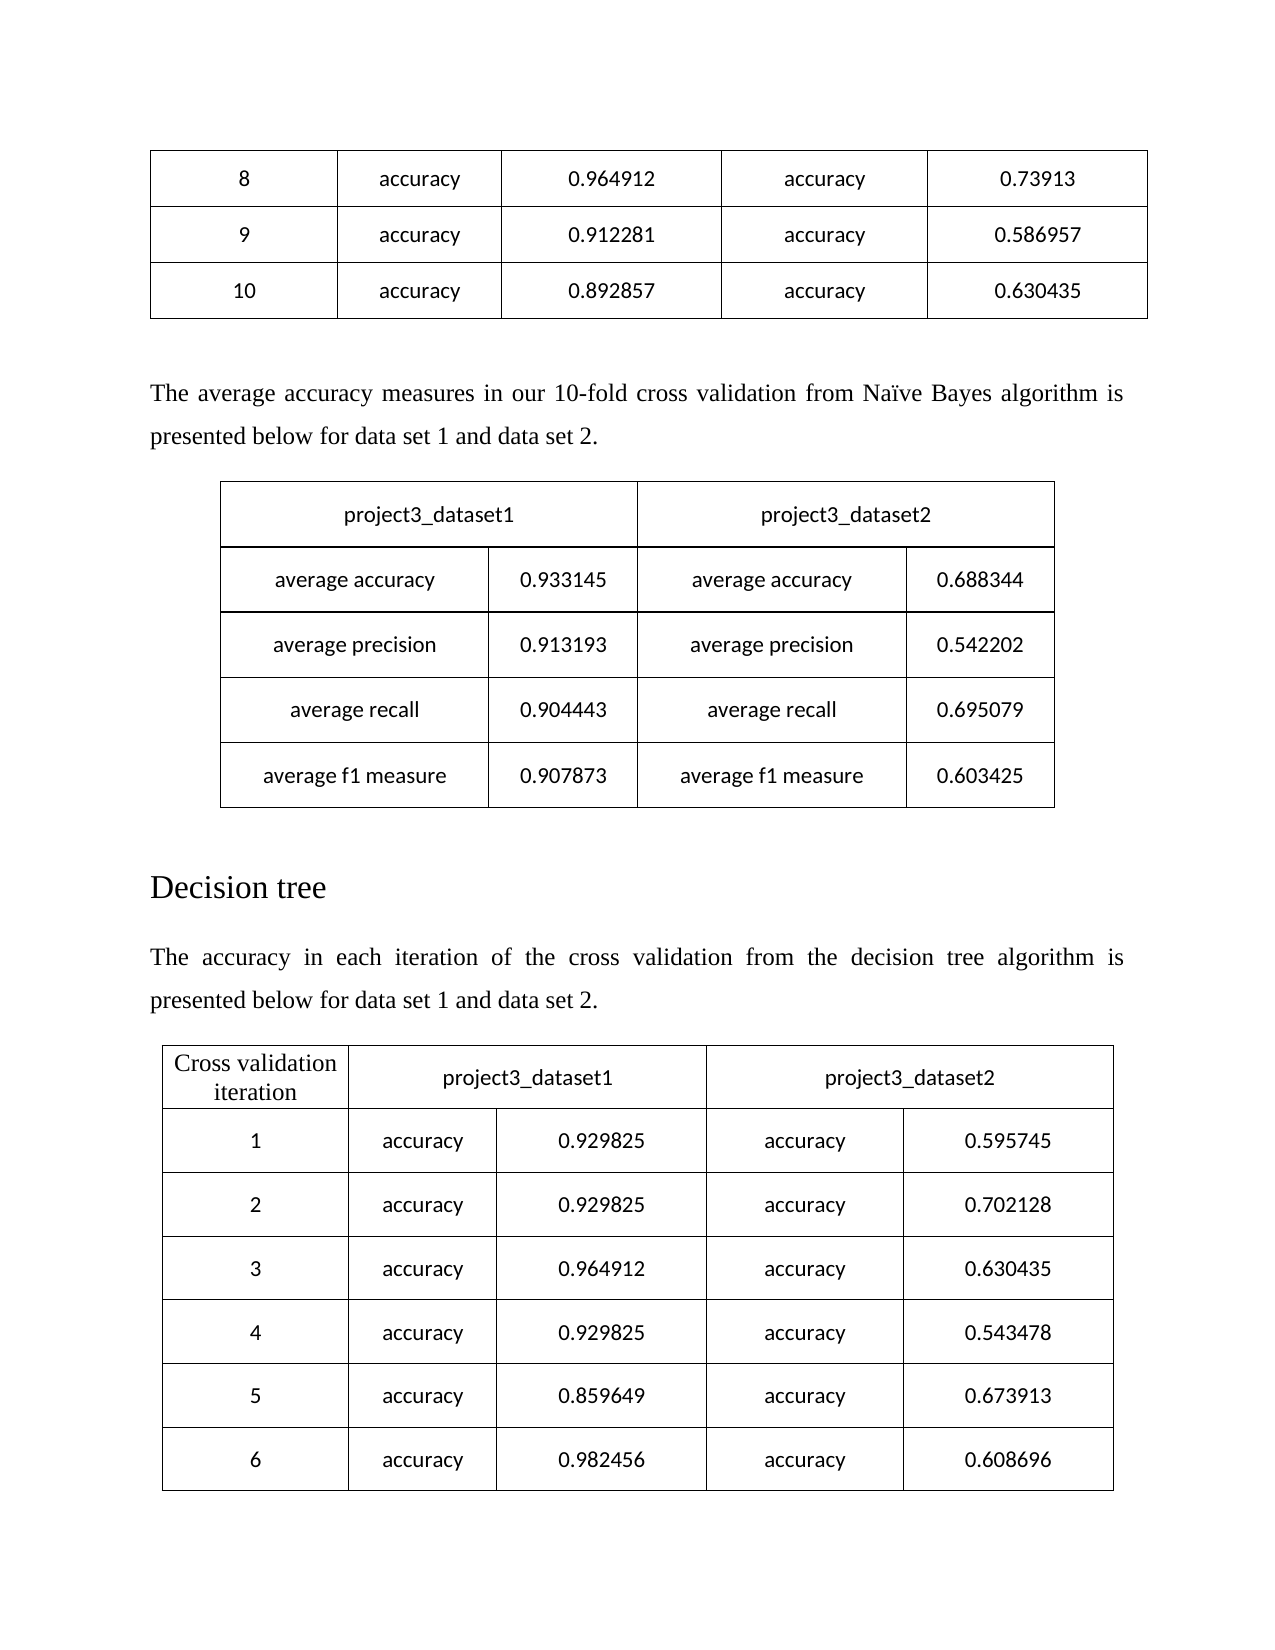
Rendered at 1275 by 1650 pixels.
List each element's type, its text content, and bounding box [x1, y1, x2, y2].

table_cell 0.603425 [907, 743, 1054, 807]
table_cell accuracy [349, 1428, 496, 1490]
table_cell 0.608696 [904, 1428, 1113, 1490]
table_cell 0.904443 [489, 678, 637, 742]
table_cell accuracy [338, 207, 501, 262]
table_cell accuracy [707, 1109, 903, 1172]
table_header Cross validation iteration [163, 1046, 348, 1108]
table_cell 3 [163, 1237, 348, 1299]
table_cell accuracy [338, 263, 501, 317]
table_cell 0.542202 [907, 613, 1054, 677]
table_cell 0.595745 [904, 1109, 1113, 1172]
table_cell accuracy [722, 263, 927, 317]
table_cell 0.929825 [497, 1109, 706, 1172]
table_cell 0.964912 [502, 151, 721, 206]
table_cell 8 [151, 151, 337, 206]
table_cell 0.982456 [497, 1428, 706, 1490]
table_cell 0.913193 [489, 613, 637, 677]
table_cell 2 [163, 1173, 348, 1236]
table_cell 9 [151, 207, 337, 262]
table_cell 0.630435 [904, 1237, 1113, 1299]
table_cell 0.688344 [907, 548, 1054, 611]
table_cell average precision [638, 613, 906, 677]
table_cell 0.859649 [497, 1364, 706, 1427]
table_cell average recall [221, 678, 488, 742]
table_cell accuracy [349, 1237, 496, 1299]
table_cell 0.702128 [904, 1173, 1113, 1236]
table_cell 0.73913 [928, 151, 1147, 206]
table_header project3_dataset2 [638, 482, 1054, 546]
table_cell 0.673913 [904, 1364, 1113, 1427]
table_cell accuracy [722, 151, 927, 206]
table_cell accuracy [338, 151, 501, 206]
text The average accuracy measures in our 10-fold cross validation from Naïve Bayes algorithm is presented below for data set 1 and data set 2. [150, 378, 1125, 450]
table_cell 10 [151, 263, 337, 317]
table_cell accuracy [349, 1173, 496, 1236]
table_cell 0.933145 [489, 548, 637, 611]
table_cell 0.964912 [497, 1237, 706, 1299]
table_cell 0.695079 [907, 678, 1054, 742]
table_cell accuracy [707, 1364, 903, 1427]
table_cell 0.586957 [928, 207, 1147, 262]
table_cell accuracy [707, 1300, 903, 1363]
table_cell accuracy [349, 1109, 496, 1172]
table_cell 5 [163, 1364, 348, 1427]
table_cell average accuracy [638, 548, 906, 611]
table_cell average f1 measure [221, 743, 488, 807]
table_cell accuracy [349, 1364, 496, 1427]
table_cell 6 [163, 1428, 348, 1490]
table_header project3_dataset1 [349, 1046, 706, 1108]
text The accuracy in each iteration of the cross validation from the decision tree algorithm is presented below for data set 1 and data set 2. [150, 942, 1125, 1014]
table_cell accuracy [349, 1300, 496, 1363]
table_cell 0.907873 [489, 743, 637, 807]
table_cell 1 [163, 1109, 348, 1172]
table_cell 0.630435 [928, 263, 1147, 317]
table_cell 0.912281 [502, 207, 721, 262]
table_cell 0.892857 [502, 263, 721, 317]
table_cell average accuracy [221, 548, 488, 611]
table_cell average f1 measure [638, 743, 906, 807]
table_cell 0.929825 [497, 1173, 706, 1236]
table_header project3_dataset2 [707, 1046, 1113, 1108]
table_cell accuracy [707, 1173, 903, 1236]
table_cell 0.929825 [497, 1300, 706, 1363]
table_cell average recall [638, 678, 906, 742]
table_header project3_dataset1 [221, 482, 637, 546]
table_cell 0.543478 [904, 1300, 1113, 1363]
table_cell accuracy [707, 1428, 903, 1490]
table_cell accuracy [722, 207, 927, 262]
table_cell 4 [163, 1300, 348, 1363]
table_cell average precision [221, 613, 488, 677]
table_cell accuracy [707, 1237, 903, 1299]
text Decision tree [150, 868, 1125, 906]
